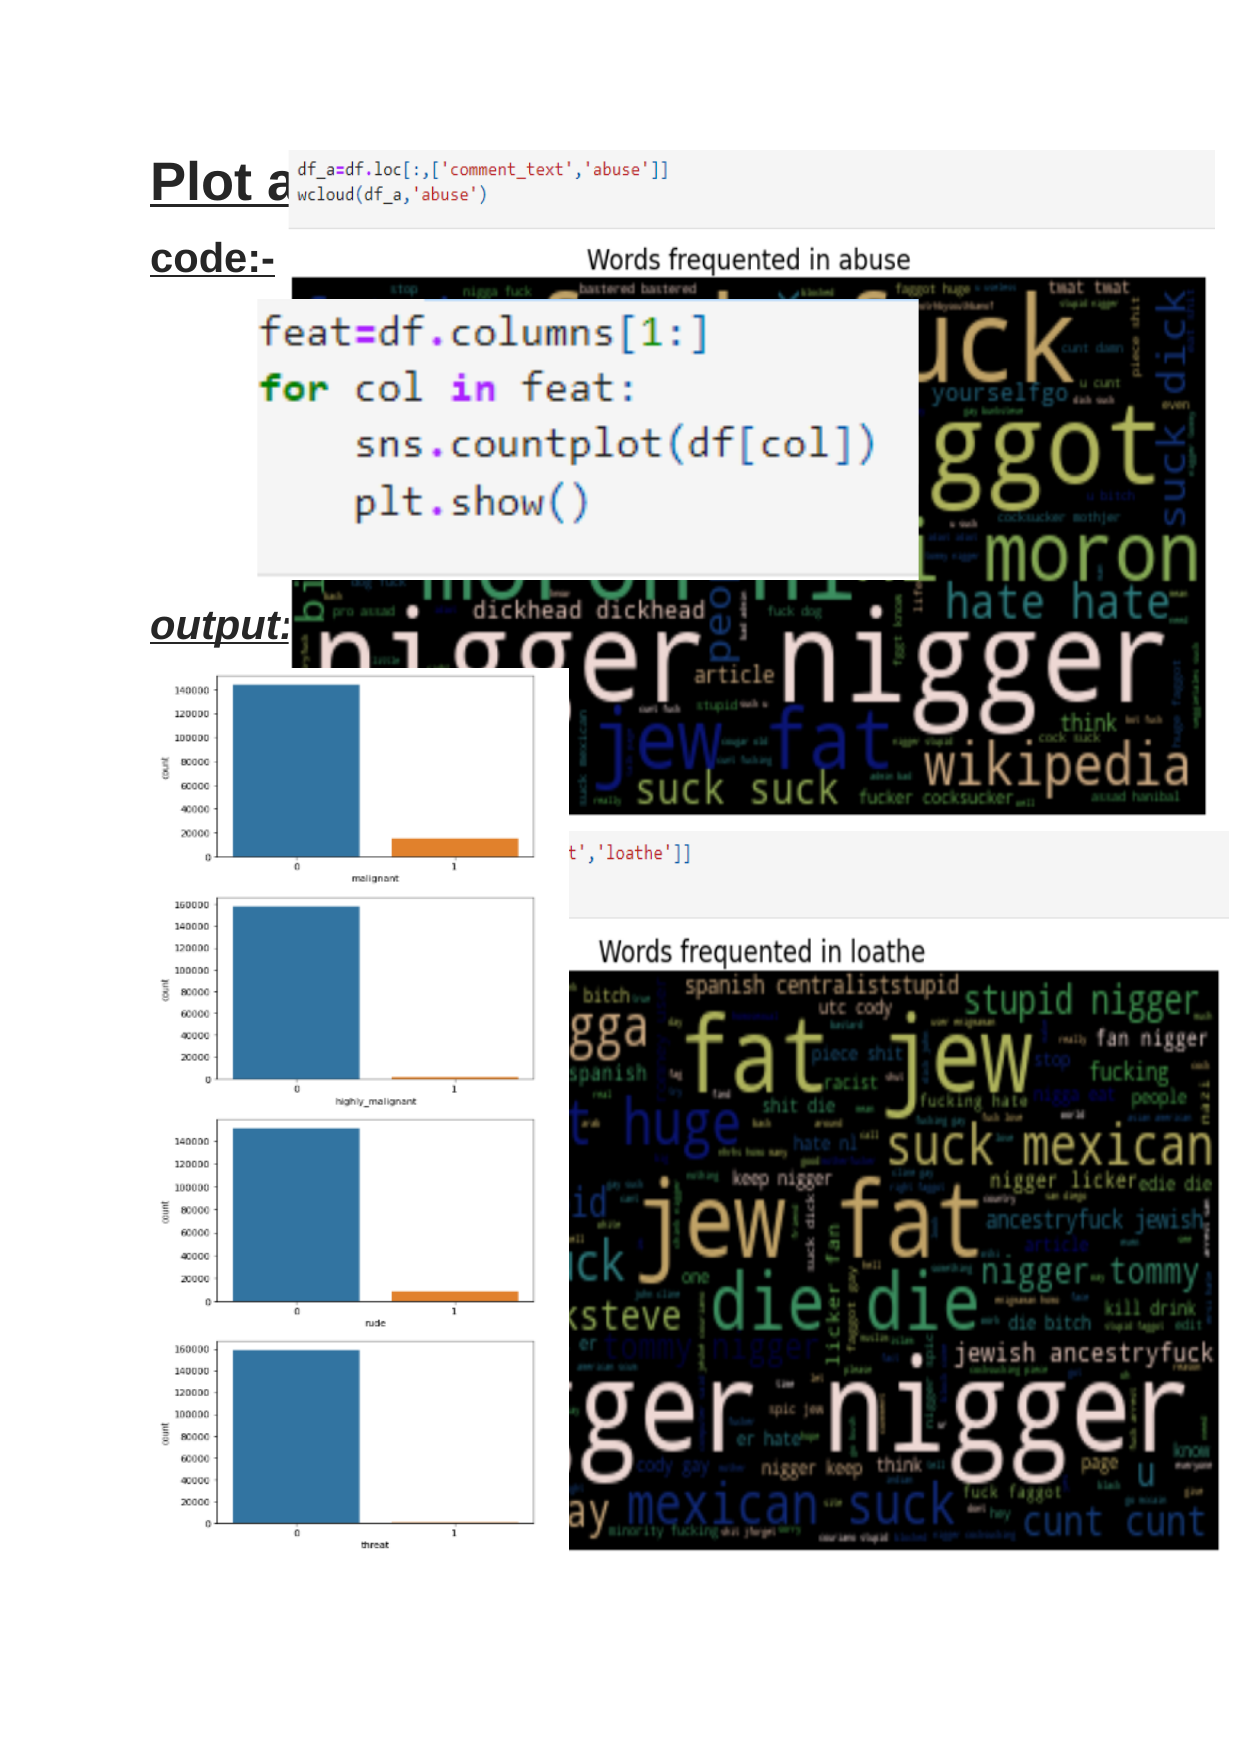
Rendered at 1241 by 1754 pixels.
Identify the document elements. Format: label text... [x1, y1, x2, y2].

text code:- [150, 233, 288, 281]
text Plot all features using countplot:- [150, 150, 288, 204]
text output:- [150, 302, 288, 642]
picture [150, 150, 1229, 1562]
